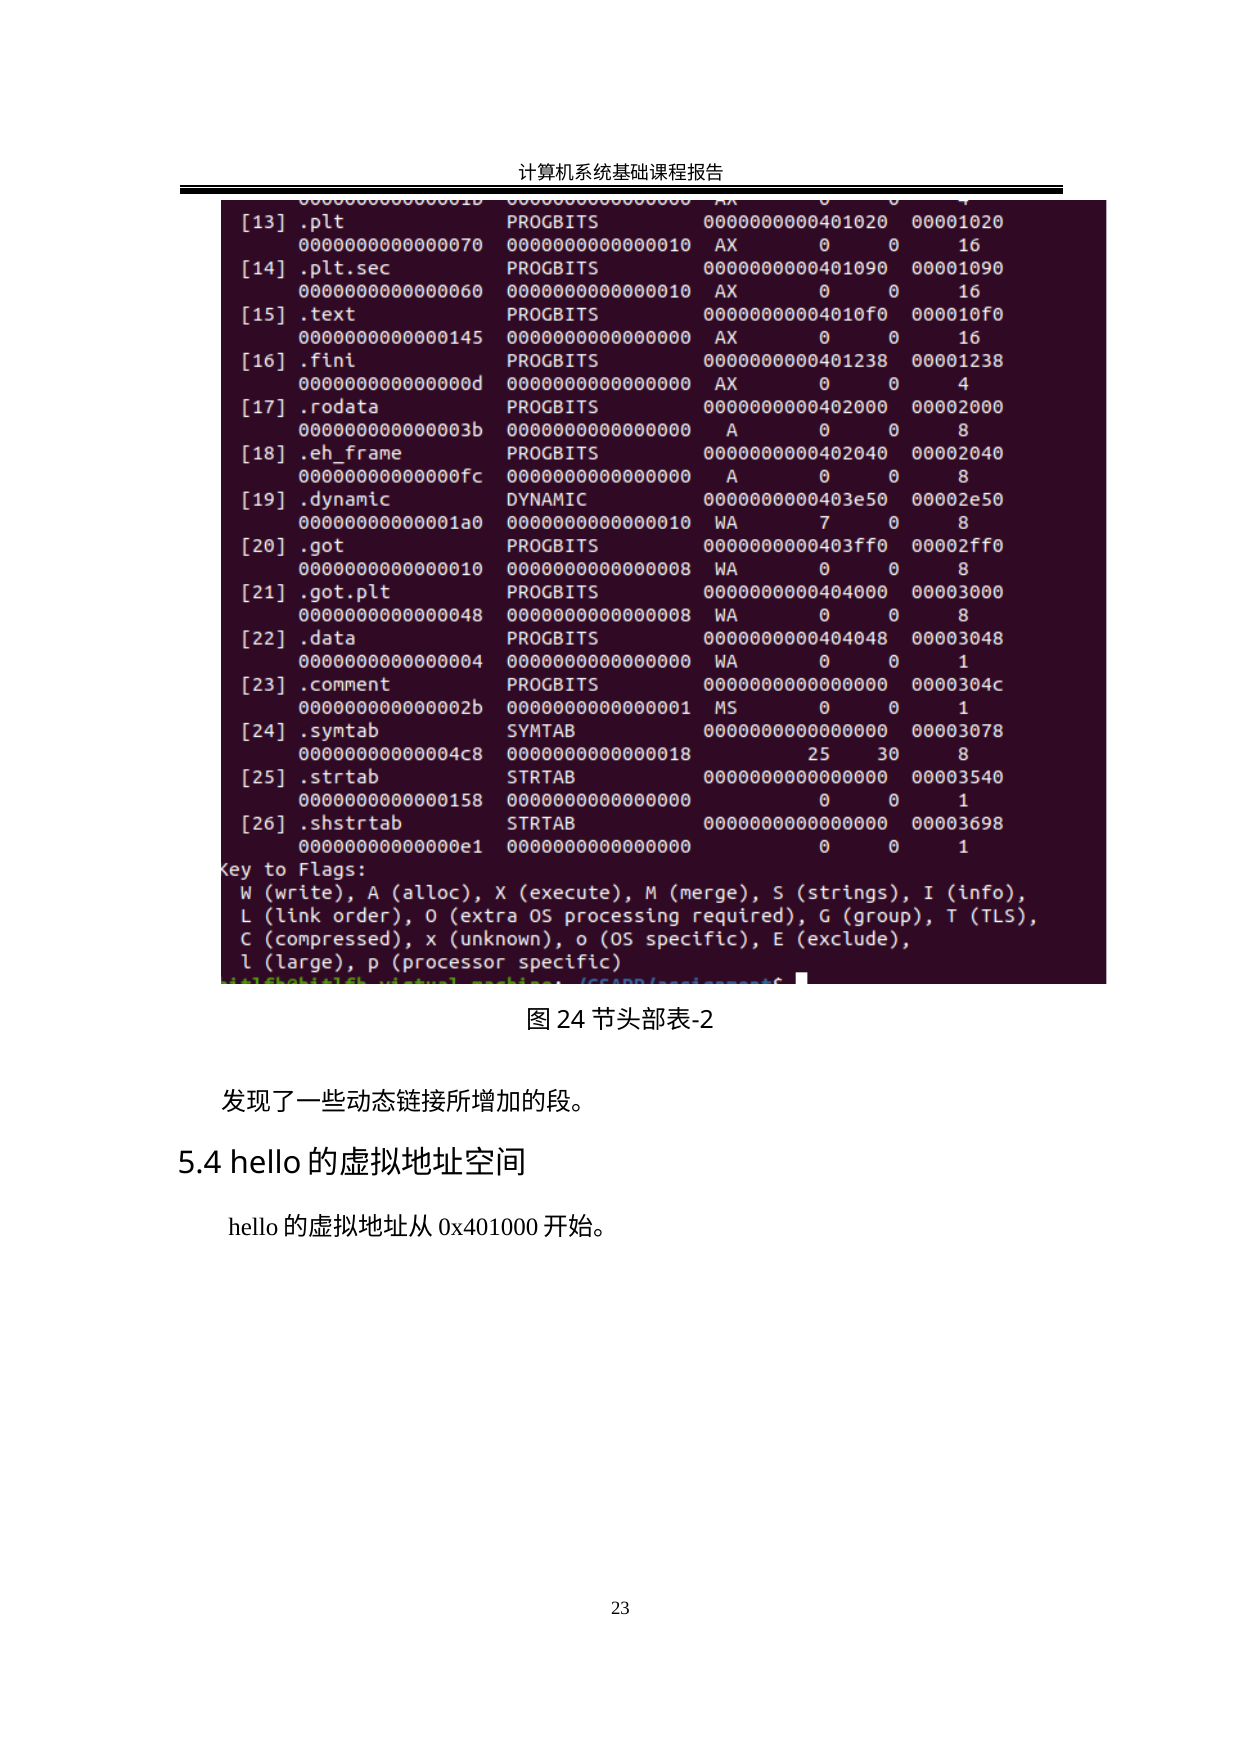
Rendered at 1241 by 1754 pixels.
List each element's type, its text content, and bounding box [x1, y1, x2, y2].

picture [221, 200, 1107, 984]
subtitle 5.4 hello的虚拟地址空间 [177, 1142, 1063, 1182]
text hello的虚拟地址从0x401000开始。 [177, 1207, 1063, 1243]
text 发现了一些动态链接所增加的段。 [221, 1081, 1063, 1117]
text 图24 节头部表-2 [177, 999, 1063, 1036]
